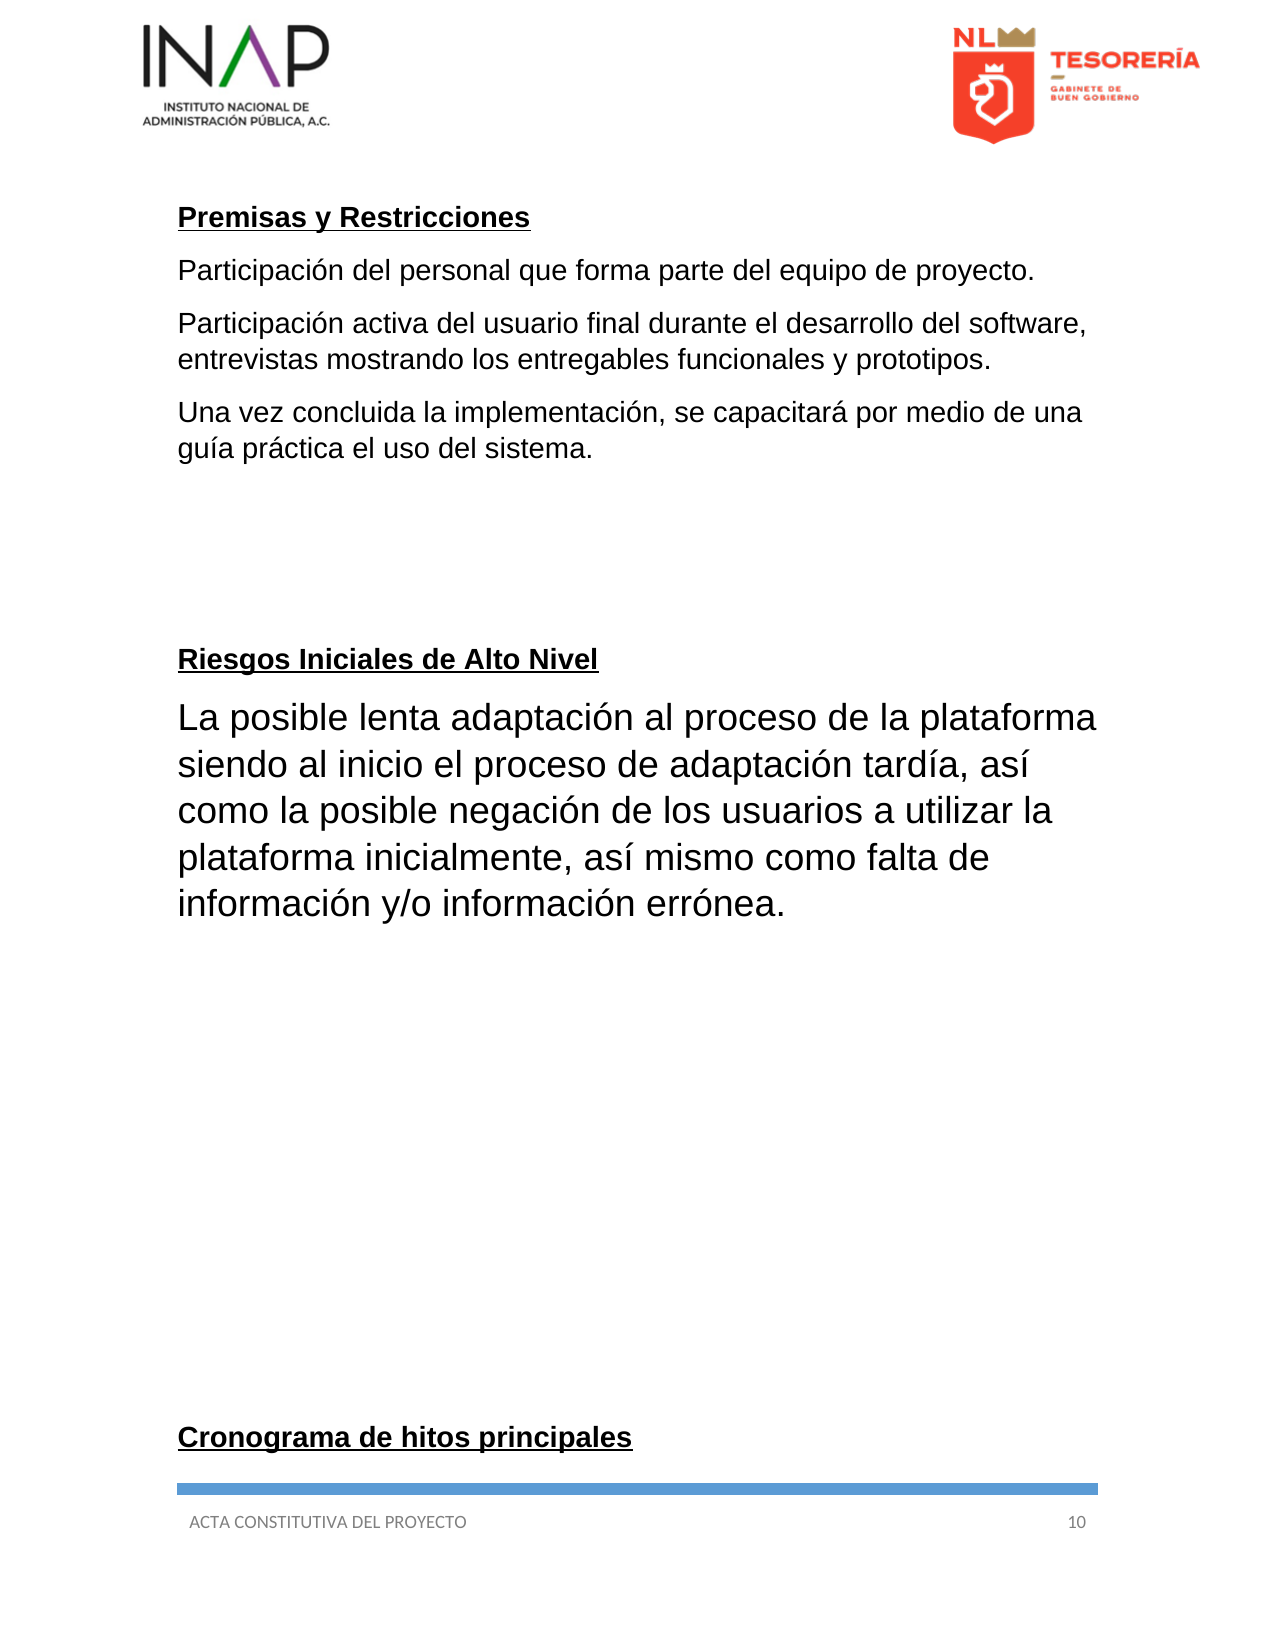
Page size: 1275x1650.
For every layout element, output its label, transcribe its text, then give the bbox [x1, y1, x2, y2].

text Una vez concluida la implementación, se capacitará por medio de una guía práctica el uso del sistema. [177, 395, 1098, 465]
text Cronograma de hitos principales [177, 1420, 1098, 1453]
picture [106, 8, 363, 143]
text Participación activa del usuario final durante el desarrollo del software, entrevistas mostrando los entregables funcionales y prototipos. [177, 306, 1098, 376]
text Premisas y Restricciones [177, 200, 1098, 234]
text Participación del personal que forma parte del equipo de proyecto. [177, 253, 1098, 287]
text La posible lenta adaptación al proceso de la plataforma siendo al inicio el proceso de adaptación tardía, así como la posible negación de los usuarios a utilizar la plataforma inicialmente, así mismo como falta de información y/o información errónea. [177, 695, 1098, 924]
text Riesgos Iniciales de Alto Nivel [177, 642, 1098, 676]
picture [946, 25, 1253, 147]
